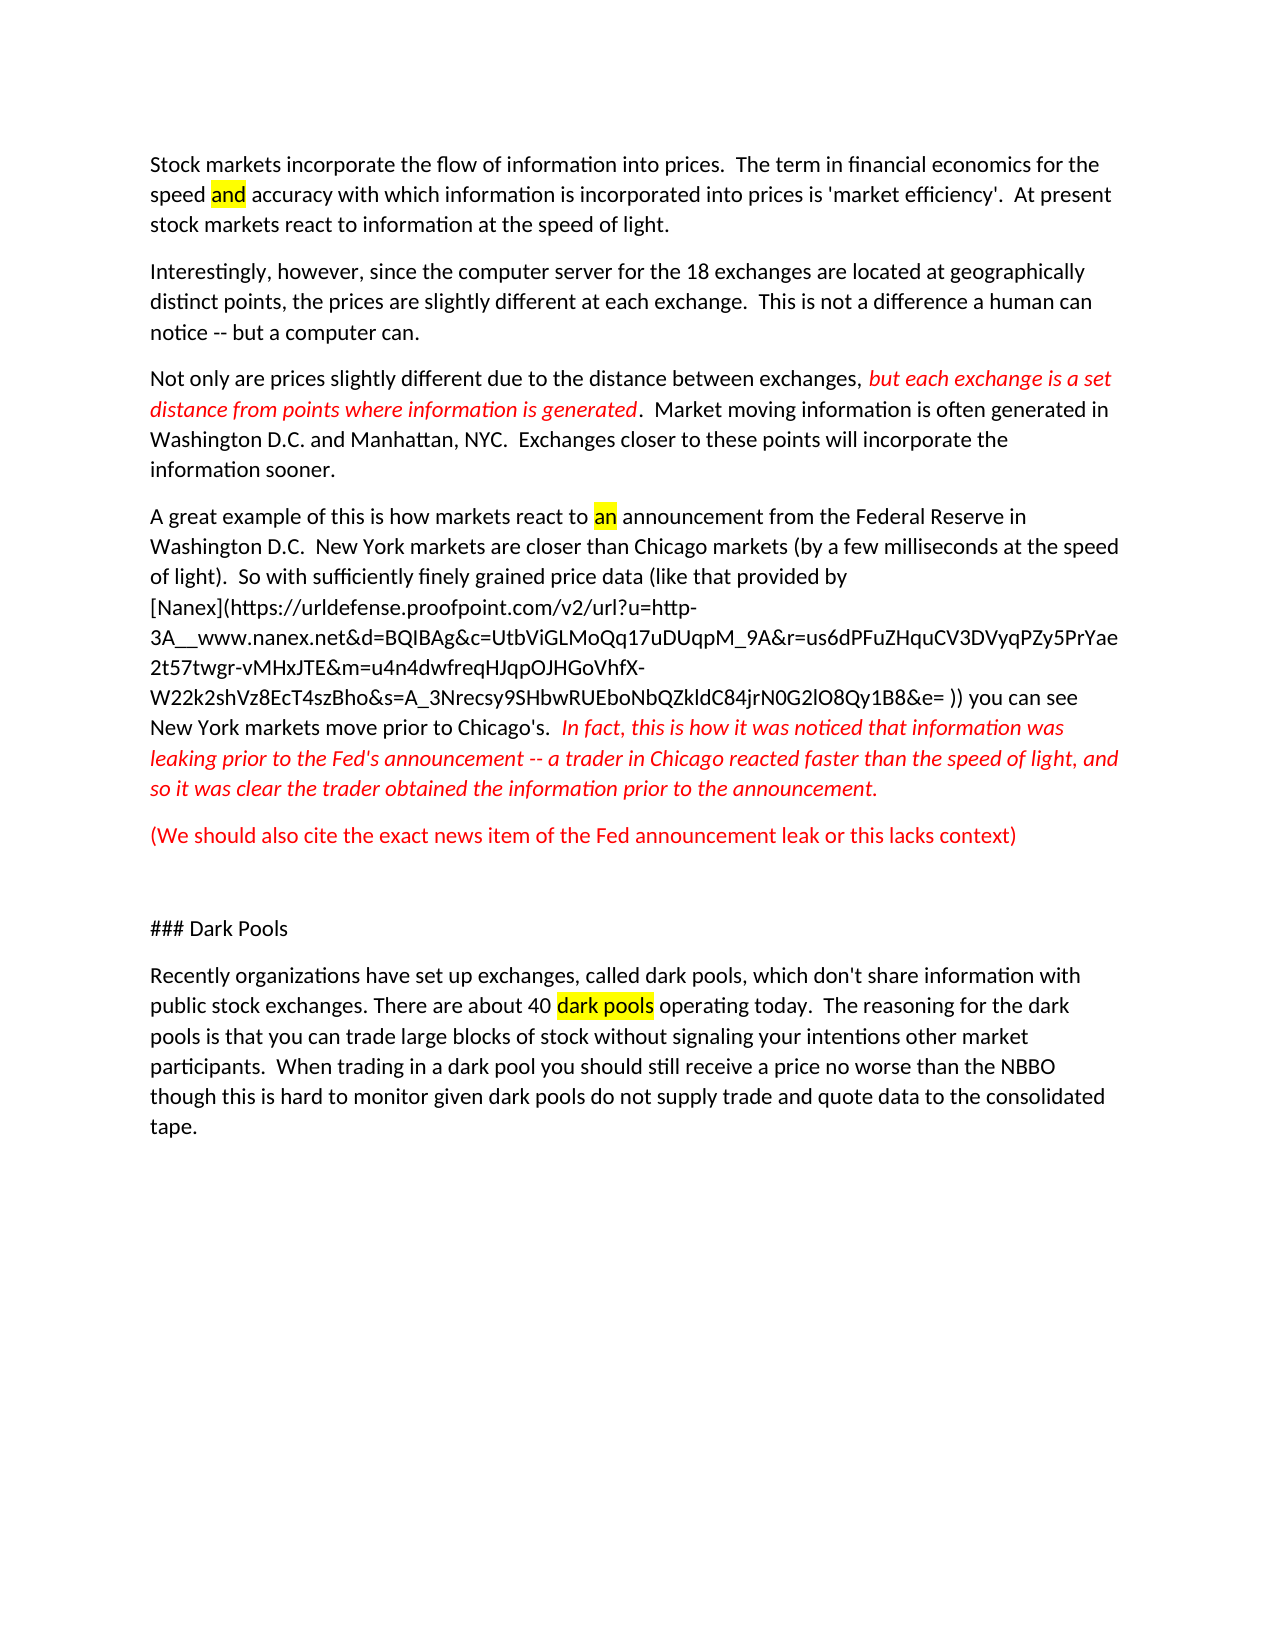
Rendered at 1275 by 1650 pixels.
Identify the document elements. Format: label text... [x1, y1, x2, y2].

text Not only are prices slightly different due to the distance between exchanges, but each exchange is a set distance from points where information is generated. Market moving information is often generated in Washington D.C. and Manhattan, NYC. Exchanges closer to these points will incorporate the information sooner. [150, 364, 1125, 483]
text (We should also cite the exact news item of the Fed announcement leak or this lacks context) [150, 821, 1125, 849]
text A great example of this is how markets react to an announcement from the Federal Reserve in Washington D.C. New York markets are closer than Chicago markets (by a few milliseconds at the speed of light). So with sufficiently finely grained price data (like that provided by [Nanex](https://urldefense.proofpoint.com/v2/url?u=http-3A__www.nanex.net&d=BQIBAg&c=UtbViGLMoQq17uDUqpM_9A&r=us6dPFuZHquCV3DVyqPZy5PrYae2t57twgr-vMHxJTE&m=u4n4dwfreqHJqpOJHGoVhfX-W22k2shVz8EcT4szBho&s=A_3Nrecsy9SHbwRUEboNbQZkldC84jrN0G2lO8Qy1B8&e= )) you can see New York markets move prior to Chicago's. In fact, this is how it was noticed that information was leaking prior to the Fed's announcement -- a trader in Chicago reacted faster than the speed of light, and so it was clear the trader obtained the information prior to the announcement. [150, 502, 1125, 802]
text Recently organizations have set up exchanges, called dark pools, which don't share information with public stock exchanges. There are about 40 dark pools operating today. The reasoning for the dark pools is that you can trade large blocks of stock without signaling your intentions other market participants. When trading in a dark pool you should still receive a price no worse than the NBBO though this is hard to monitor given dark pools do not supply trade and quote data to the consolidated tape. [150, 961, 1125, 1141]
text Stock markets incorporate the flow of information into prices. The term in financial economics for the speed and accuracy with which information is incorporated into prices is 'market efficiency'. At present stock markets react to information at the speed of light. [150, 150, 1125, 238]
text ### Dark Pools [150, 914, 1125, 943]
text Interestingly, however, since the computer server for the 18 exchanges are located at geographically distinct points, the prices are slightly different at each exchange. This is not a difference a human can notice -- but a computer can. [150, 257, 1125, 346]
